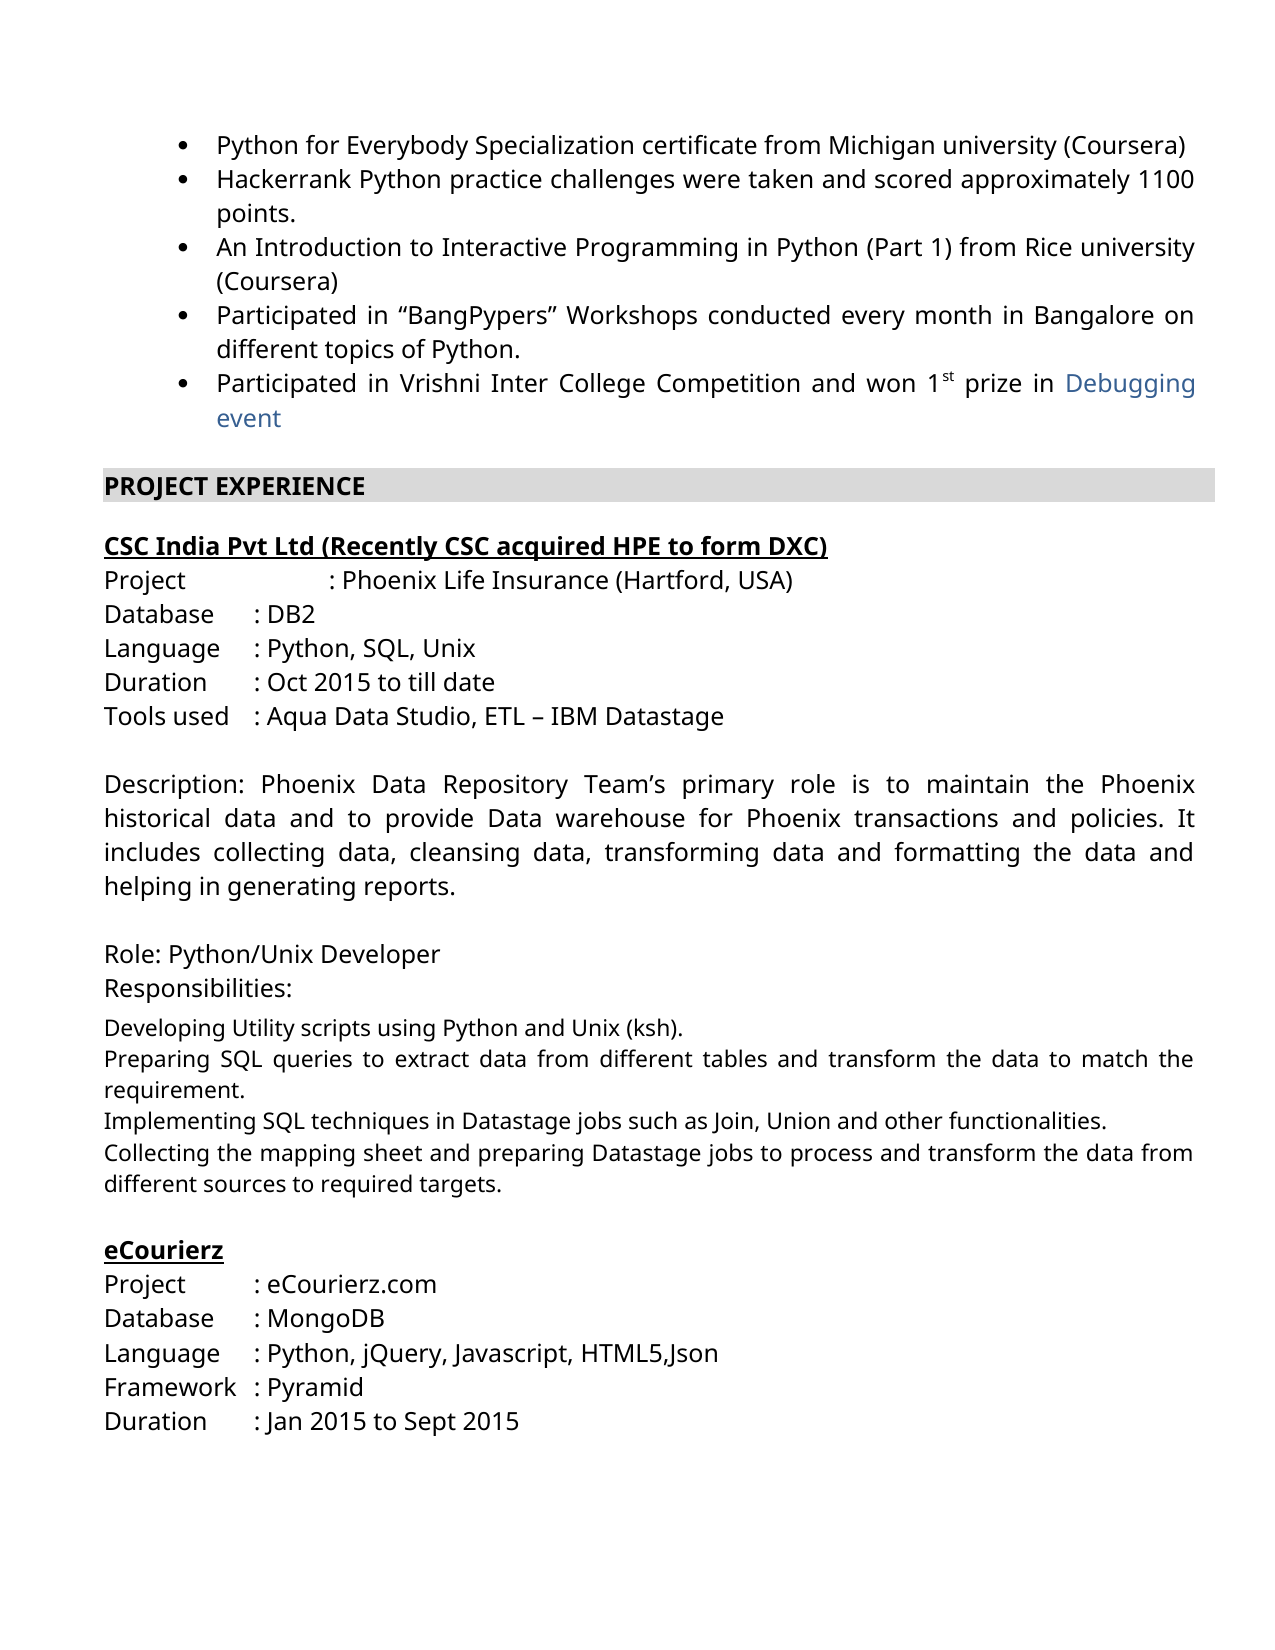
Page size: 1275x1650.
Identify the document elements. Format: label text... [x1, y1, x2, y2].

text Framework : Pyramid [103, 1369, 1196, 1403]
text Developing Utility scripts using Python and Unix (ksh). [103, 1011, 1196, 1043]
list Participated in Vrishni Inter College Competition and won 1st prize in Debugging event [178, 366, 1196, 434]
text CSC India Pvt Ltd (Recently CSC acquired HPE to form DXC) [103, 528, 1196, 562]
text Project : eCourierz.com [103, 1267, 1196, 1301]
text Tools used : Aqua Data Studio, ETL – IBM Datastage [103, 699, 1196, 733]
list Hackerrank Python practice challenges were taken and scored approximately 1100 points. [178, 162, 1196, 230]
list An Introduction to Interactive Programming in Python (Part 1) from Rice university (Coursera) [178, 230, 1196, 298]
text Description: Phoenix Data Repository Team’s primary role is to maintain the Phoenix historical data and to provide Data warehouse for Phoenix transactions and policies. It includes collecting data, cleansing data, transforming data and formatting the data and helping in generating reports. [103, 767, 1196, 903]
text Language : Python, SQL, Unix [103, 631, 1196, 664]
text Database : DB2 [103, 596, 1196, 631]
text Collecting the mapping sheet and preparing Datastage jobs to process and transform the data from different sources to required targets. [103, 1136, 1196, 1199]
text eCourierz [103, 1233, 1196, 1267]
text Language : Python, jQuery, Javascript, HTML5,Json [103, 1335, 1196, 1369]
text Duration : Oct 2015 to till date [103, 664, 1196, 699]
text PROJECT EXPERIENCE [103, 468, 1215, 502]
text Preparing SQL queries to extract data from different tables and transform the data to match the requirement. [103, 1043, 1196, 1105]
text Implementing SQL techniques in Datastage jobs such as Join, Union and other functionalities. [103, 1105, 1196, 1136]
list Participated in “BangPypers” Workshops conducted every month in Bangalore on different topics of Python. [178, 298, 1196, 366]
text Project : Phoenix Life Insurance (Hartford, USA) [103, 562, 1196, 596]
text Duration : Jan 2015 to Sept 2015 [103, 1403, 1196, 1437]
text Database : MongoDB [103, 1301, 1196, 1335]
subtitle Responsibilities: [103, 971, 1196, 1005]
list Python for Everybody Specialization certificate from Michigan university (Coursera) [178, 128, 1196, 162]
text Role: Python/Unix Developer [103, 937, 1196, 971]
